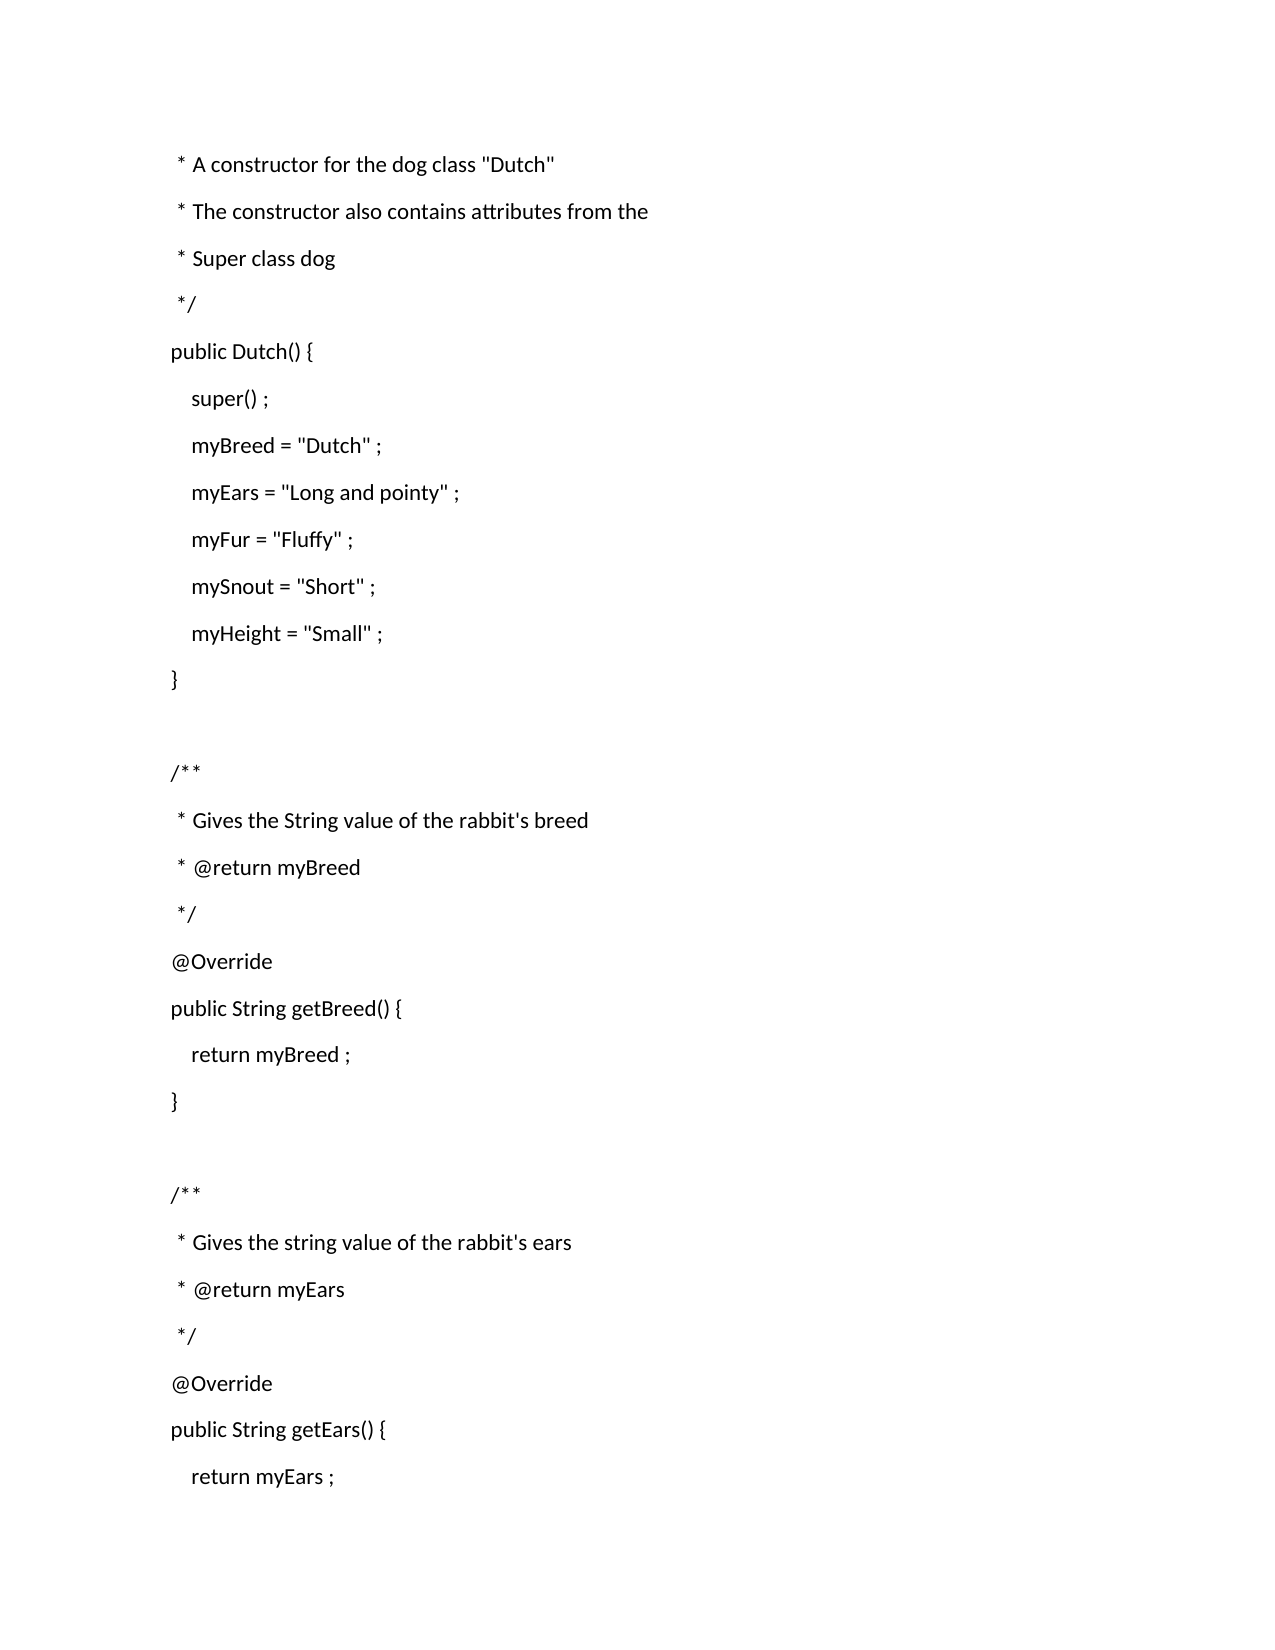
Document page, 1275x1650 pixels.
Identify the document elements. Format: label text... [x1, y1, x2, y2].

text mySnout = "Short" ; [150, 572, 1125, 600]
text * Gives the string value of the rabbit's ears [150, 1228, 1125, 1256]
text /** [150, 759, 1125, 787]
text super() ; [150, 384, 1125, 412]
text * A constructor for the dog class "Dutch" [150, 150, 1125, 178]
text } [150, 666, 1125, 694]
text return myBreed ; [150, 1041, 1125, 1069]
text * @return myEars [150, 1275, 1125, 1303]
text */ [150, 291, 1125, 319]
text public String getEars() { [150, 1416, 1125, 1444]
text myHeight = "Small" ; [150, 619, 1125, 647]
text public Dutch() { [150, 337, 1125, 366]
text public String getBreed() { [150, 994, 1125, 1022]
text myEars = "Long and pointy" ; [150, 478, 1125, 506]
text @Override [150, 1369, 1125, 1397]
text } [150, 1087, 1125, 1116]
text @Override [150, 947, 1125, 975]
text /** [150, 1181, 1125, 1209]
text * Gives the String value of the rabbit's breed [150, 806, 1125, 834]
text * @return myBreed [150, 853, 1125, 881]
text */ [150, 900, 1125, 928]
text * Super class dog [150, 244, 1125, 272]
text */ [150, 1322, 1125, 1350]
text return myEars ; [150, 1462, 1125, 1491]
text myFur = "Fluffy" ; [150, 525, 1125, 553]
text myBreed = "Dutch" ; [150, 431, 1125, 459]
text * The constructor also contains attributes from the [150, 197, 1125, 225]
